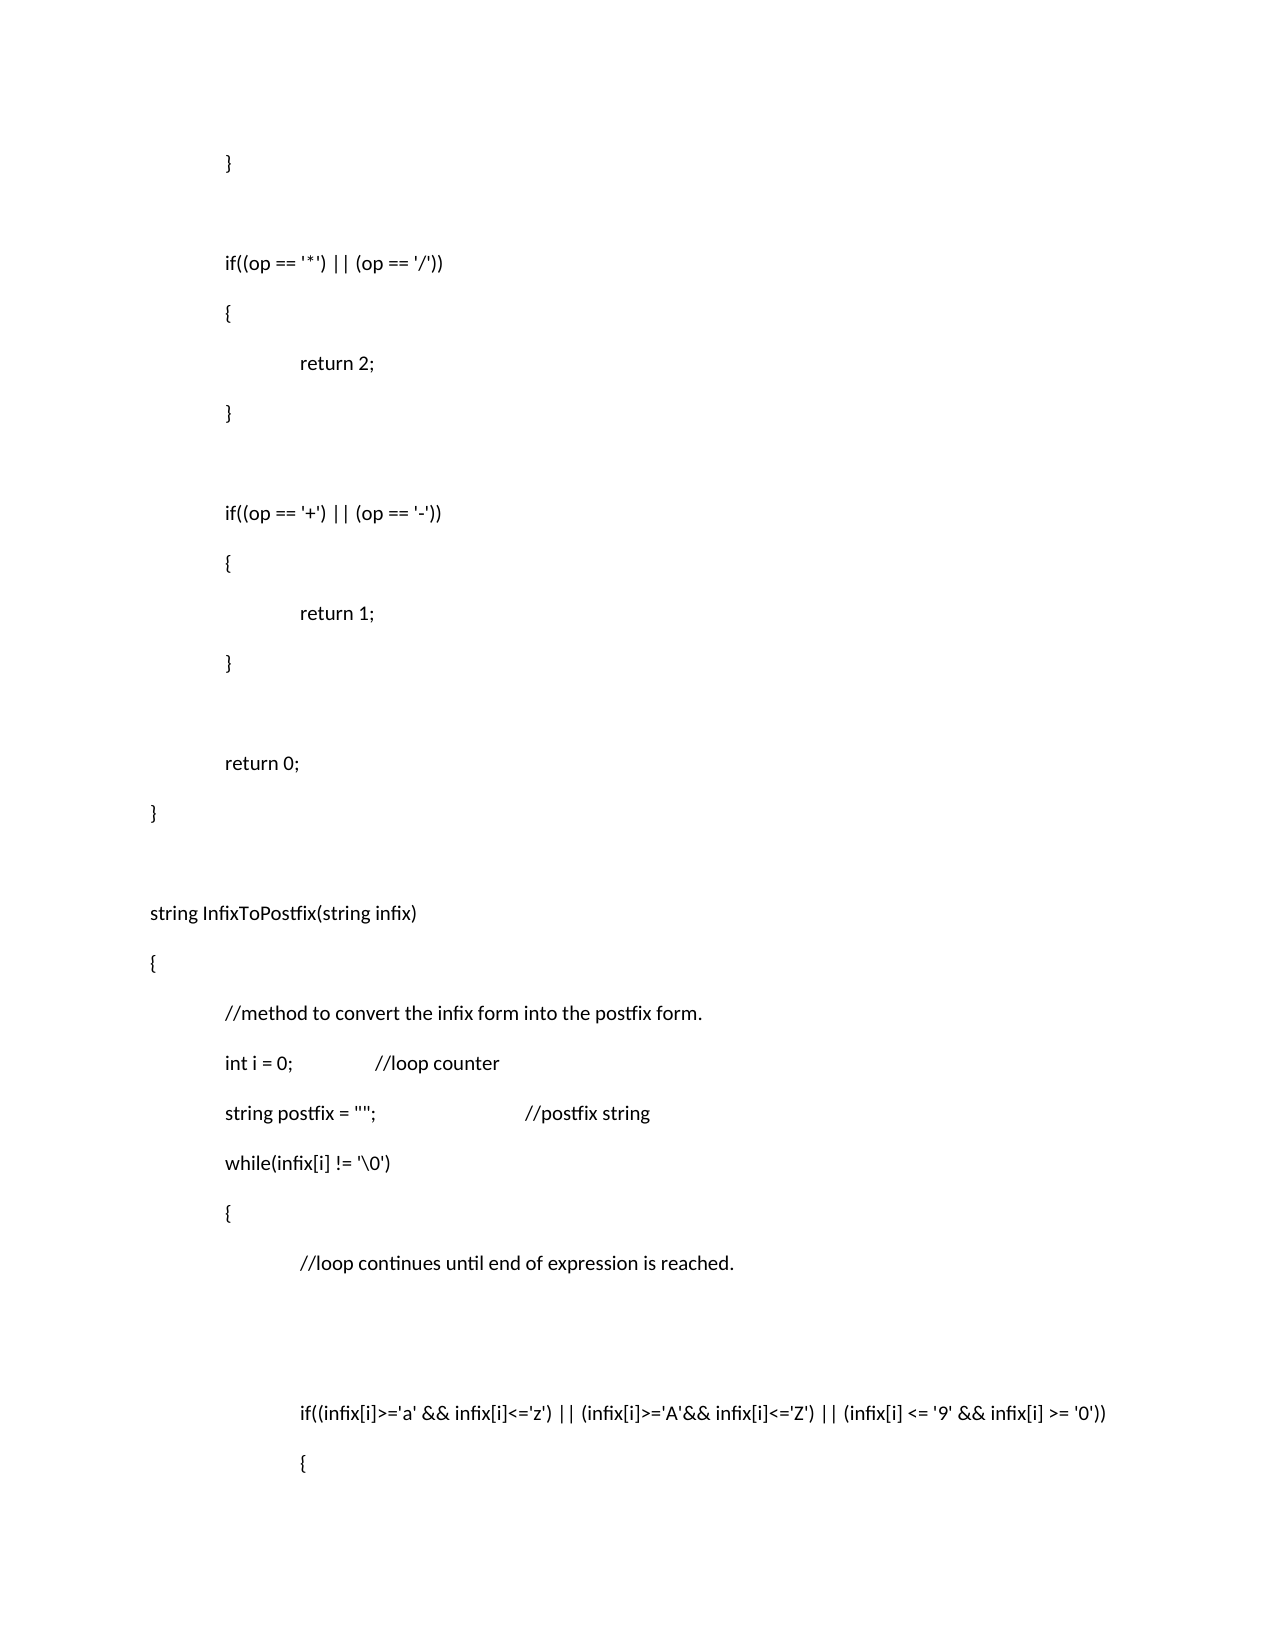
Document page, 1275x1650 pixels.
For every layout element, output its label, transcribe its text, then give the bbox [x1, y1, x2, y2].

text { [150, 950, 1125, 975]
text if((infix[i]>='a' && infix[i]<='z') || (infix[i]>='A'&& infix[i]<='Z') || (infix[i] <= '9' && infix[i] >= '0')) [150, 1400, 1125, 1425]
text } [150, 400, 1125, 425]
text { [150, 550, 1125, 575]
text return 1; [150, 600, 1125, 625]
text string InfixToPostfix(string infix) [150, 900, 1125, 925]
text if((op == '+') || (op == '-')) [150, 500, 1125, 525]
text { [150, 1450, 1125, 1475]
text { [150, 1200, 1125, 1225]
text //loop continues until end of expression is reached. [150, 1250, 1125, 1275]
text } [150, 150, 1125, 175]
text while(infix[i] != '\0') [150, 1150, 1125, 1175]
text } [150, 650, 1125, 675]
text } [150, 800, 1125, 825]
text string postfix = ""; //postfix string [150, 1100, 1125, 1125]
text int i = 0; //loop counter [150, 1050, 1125, 1075]
text if((op == '*') || (op == '/')) [150, 250, 1125, 275]
text return 0; [150, 750, 1125, 775]
text //method to convert the infix form into the postfix form. [150, 1000, 1125, 1025]
text { [150, 300, 1125, 325]
text return 2; [150, 350, 1125, 375]
